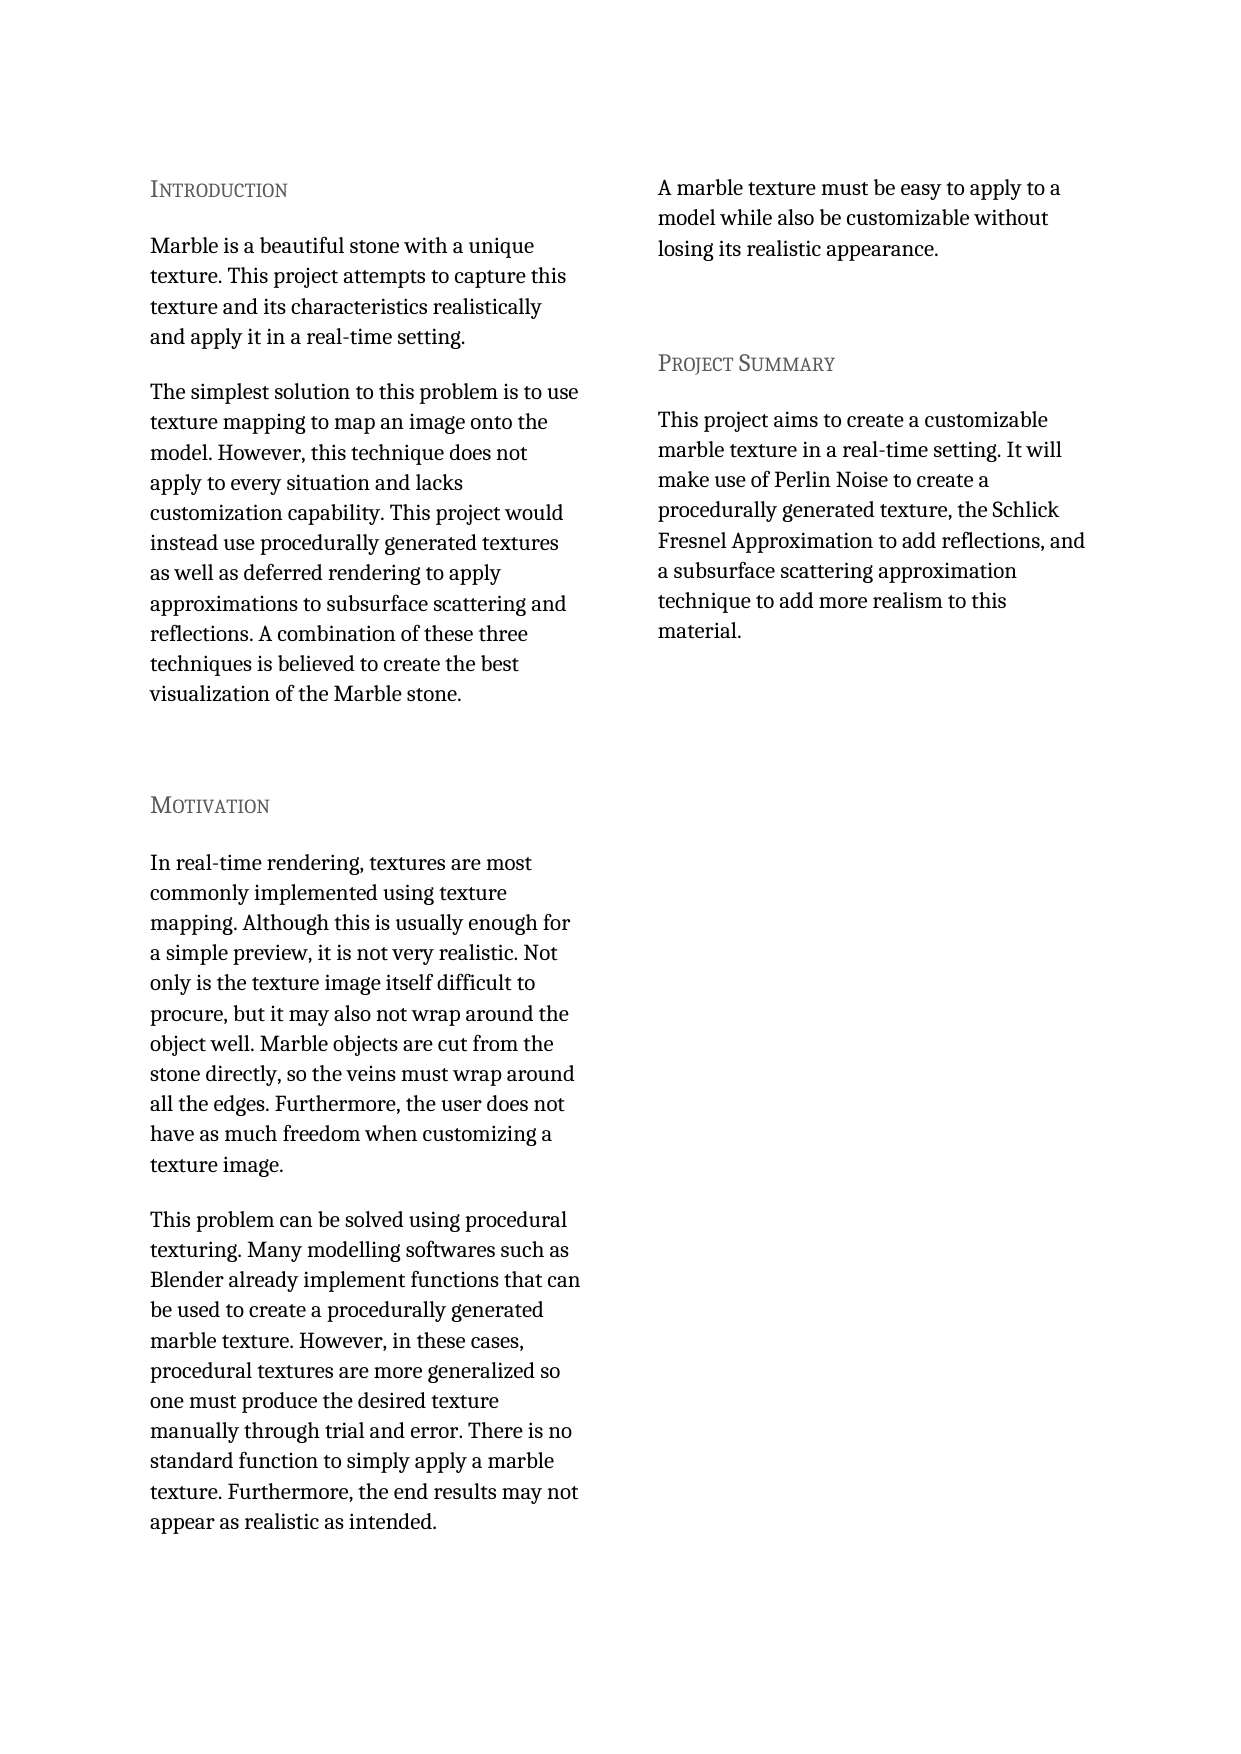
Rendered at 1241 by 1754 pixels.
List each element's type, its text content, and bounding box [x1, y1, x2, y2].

text A marble texture must be easy to apply to a model while also be customizable without losing its realistic appearance. [658, 175, 1090, 262]
text The simplest solution to this problem is to use texture mapping to map an image onto the model. However, this technique does not apply to every situation and lacks customization capability. This project would instead use procedurally generated textures as well as deferred rendering to apply approximations to subsurface scattering and reflections. A combination of these three techniques is believed to create the best visualization of the Marble stone. [150, 379, 583, 707]
text Motivation [150, 791, 583, 820]
text Introduction [150, 175, 583, 204]
text Marble is a beautiful stone with a unique texture. This project attempts to capture this texture and its characteristics realistically and apply it in a real-time setting. [150, 233, 583, 350]
text Project Summary [658, 349, 1090, 377]
text This project aims to create a customizable marble texture in a real-time setting. It will make use of Perlin Noise to create a procedurally generated texture, the Schlick Fresnel Approximation to add reflections, and a subsurface scattering approximation technique to add more realism to this material. [658, 407, 1090, 644]
text In real-time rendering, textures are most commonly implemented using texture mapping. Although this is usually enough for a simple preview, it is not very realistic. Not only is the texture image itself difficult to procure, but it may also not wrap around the object well. Marble objects are cut from the stone directly, so the veins must wrap around all the edges. Furthermore, the user does not have as much freedom when customizing a texture image. [150, 849, 583, 1178]
text This problem can be solved using procedural texturing. Many modelling softwares such as Blender already implement functions that can be used to create a procedurally generated marble texture. However, in these cases, procedural textures are more generalized so one must produce the desired texture manually through trial and error. There is no standard function to simply apply a marble texture. Furthermore, the end results may not appear as realistic as intended. [150, 1207, 583, 1535]
